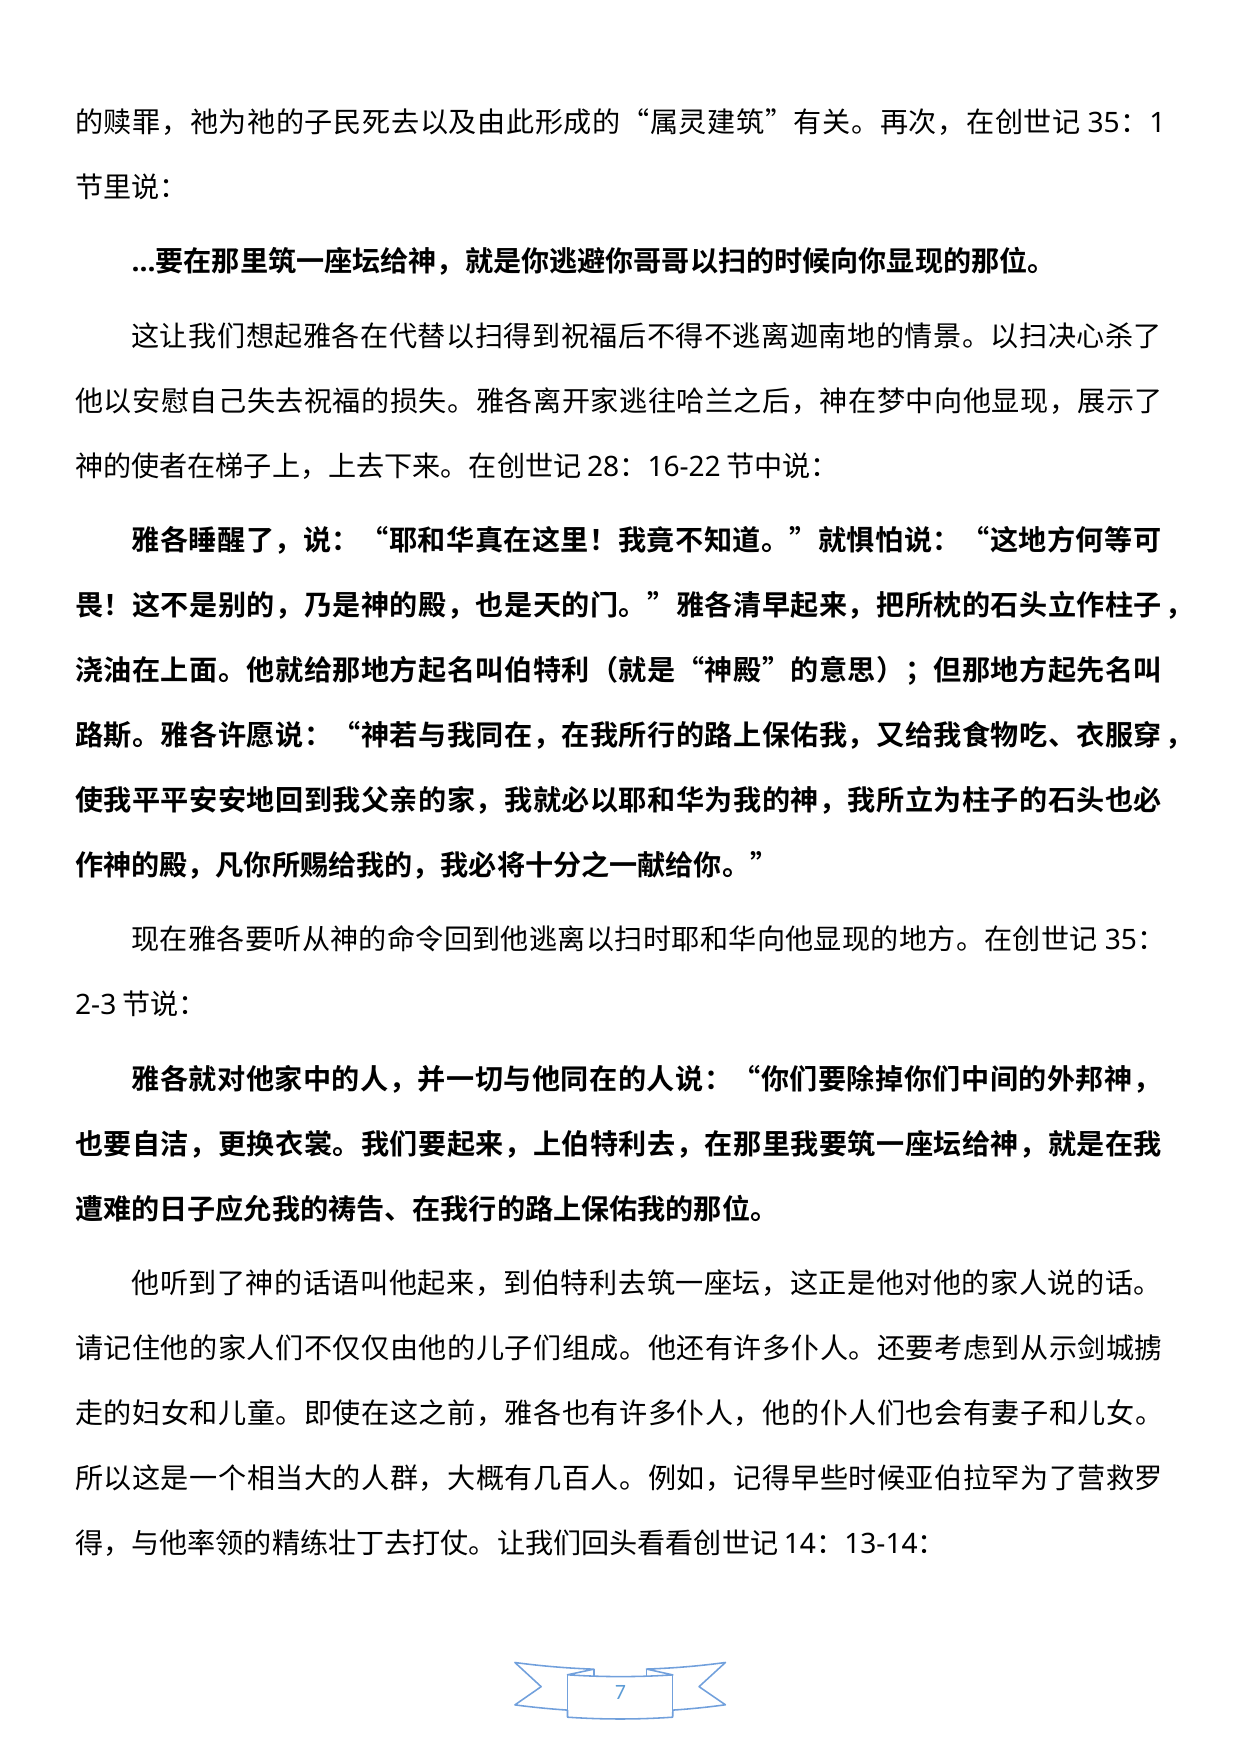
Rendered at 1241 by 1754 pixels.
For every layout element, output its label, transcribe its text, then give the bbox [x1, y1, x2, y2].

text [75, 88, 1165, 218]
text ...要在那里筑一座坛给神，就是你逃避你哥哥以扫的时候向你显现的那位。 [75, 227, 1165, 292]
text 这让我们想起雅各在代替以扫得到祝福后不得不逃离迦南地的情景。以扫决心杀了他以安慰自己失去祝福的损失。雅各离开家逃往哈兰之后，神在梦中向他显现，展示了神的使者在梯子上，上去下来。在创世记28：16-22节中说： [75, 301, 1165, 496]
text 雅各睡醒了，说：“耶和华真在这里！我竟不知道。”就惧怕说：“这地方何等可畏！这不是别的，乃是神的殿，也是天的门。”雅各清早起来，把所枕的石头立作柱子，浇油在上面。他就给那地方起名叫伯特利（就是“神殿”的意思）；但那地方起先名叫路斯。雅各许愿说：“神若与我同在，在我所行的路上保佑我，又给我食物吃、衣服穿，使我平平安安地回到我父亲的家，我就必以耶和华为我的神，我所立为柱子的石头也必作神的殿，凡你所赐给我的，我必将十分之一献给你。” [75, 506, 1165, 896]
text 现在雅各要听从神的命令回到他逃离以扫时耶和华向他显现的地方。在创世记35：2-3节说： [75, 905, 1165, 1035]
text 他听到了神的话语叫他起来，到伯特利去筑一座坛，这正是他对他的家人说的话。请记住他的家人们不仅仅由他的儿子们组成。他还有许多仆人。还要考虑到从示剑城掳走的妇女和儿童。即使在这之前，雅各也有许多仆人，他的仆人们也会有妻子和儿女。所以这是一个相当大的人群，大概有几百人。例如，记得早些时候亚伯拉罕为了营救罗得，与他率领的精练壮丁去打仗。让我们回头看看创世记14：13-14： [75, 1249, 1165, 1574]
text 雅各就对他家中的人，并一切与他同在的人说：“你们要除掉你们中间的外邦神，也要自洁，更换衣裳。我们要起来，上伯特利去，在那里我要筑一座坛给神，就是在我遭难的日子应允我的祷告、在我行的路上保佑我的那位。 [75, 1044, 1165, 1239]
